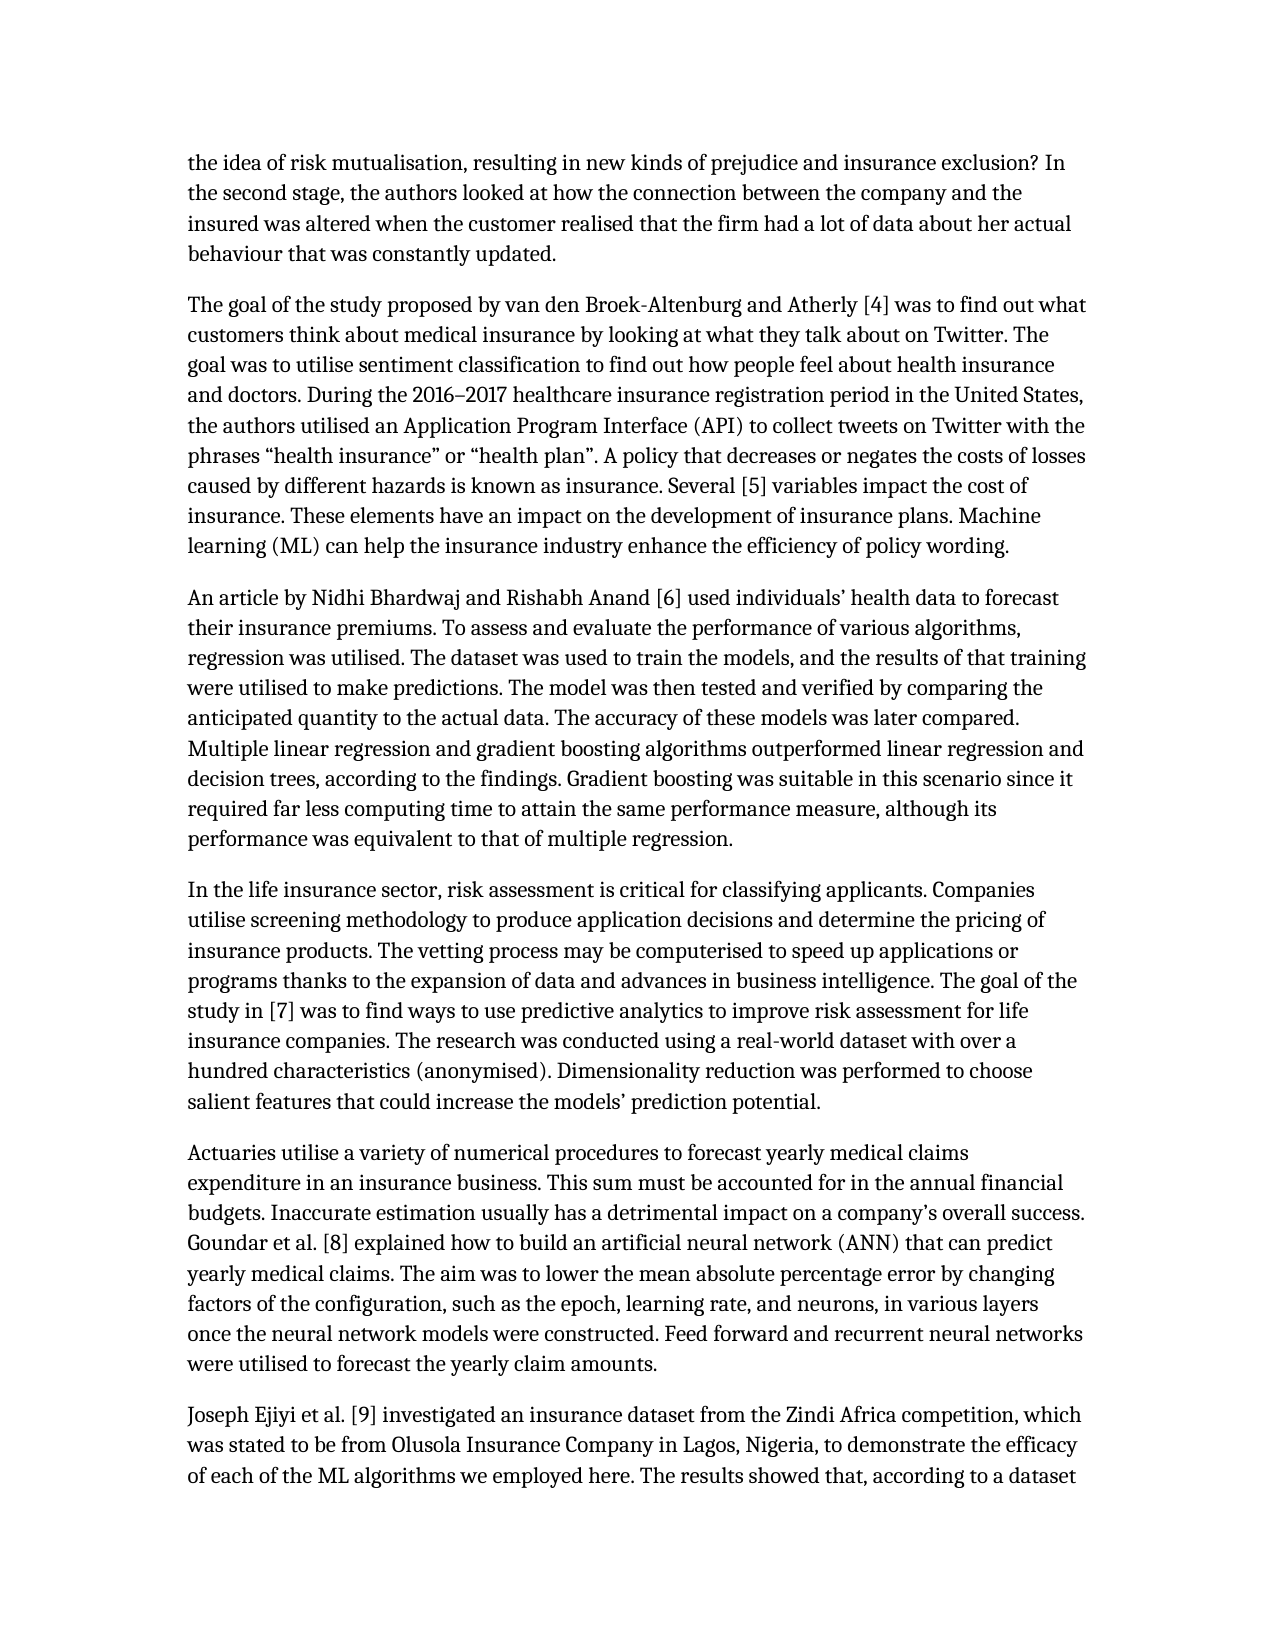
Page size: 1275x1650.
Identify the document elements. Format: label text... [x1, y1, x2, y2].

text Actuaries utilise a variety of numerical procedures to forecast yearly medical claims expenditure in an insurance business. This sum must be accounted for in the annual financial budgets. Inaccurate estimation usually has a detrimental impact on a company’s overall success. Goundar et al. [8] explained how to build an artificial neural network (ANN) that can predict yearly medical claims. The aim was to lower the mean absolute percentage error by changing factors of the configuration, such as the epoch, learning rate, and neurons, in various layers once the neural network models were constructed. Feed forward and recurrent neural networks were utilised to forecast the yearly claim amounts. [187, 1139, 1087, 1377]
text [187, 150, 1087, 267]
text In the life insurance sector, risk assessment is critical for classifying applicants. Companies utilise screening methodology to produce application decisions and determine the pricing of insurance products. The vetting process may be computerised to speed up applications or programs thanks to the expansion of data and advances in business intelligence. The goal of the study in [7] was to find ways to use predictive analytics to improve risk assessment for life insurance companies. The research was conducted using a real-world dataset with over a hundred characteristics (anonymised). Dimensionality reduction was performed to choose salient features that could increase the models’ prediction potential. [187, 877, 1087, 1115]
text The goal of the study proposed by van den Broek-Altenburg and Atherly [4] was to find out what customers think about medical insurance by looking at what they talk about on Twitter. The goal was to utilise sentiment classification to find out how people feel about health insurance and doctors. During the 2016–2017 healthcare insurance registration period in the United States, the authors utilised an Application Program Interface (API) to collect tweets on Twitter with the phrases “health insurance” or “health plan”. A policy that decreases or negates the costs of losses caused by different hazards is known as insurance. Several [5] variables impact the cost of insurance. These elements have an impact on the development of insurance plans. Machine learning (ML) can help the insurance industry enhance the efficiency of policy wording. [187, 292, 1087, 560]
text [187, 1402, 1087, 1489]
text An article by Nidhi Bhardwaj and Rishabh Anand [6] used individuals’ health data to forecast their insurance premiums. To assess and evaluate the performance of various algorithms, regression was utilised. The dataset was used to train the models, and the results of that training were utilised to make predictions. The model was then tested and verified by comparing the anticipated quantity to the actual data. The accuracy of these models was later compared. Multiple linear regression and gradient boosting algorithms outperformed linear regression and decision trees, according to the findings. Gradient boosting was suitable in this scenario since it required far less computing time to attain the same performance measure, although its performance was equivalent to that of multiple regression. [187, 584, 1087, 852]
